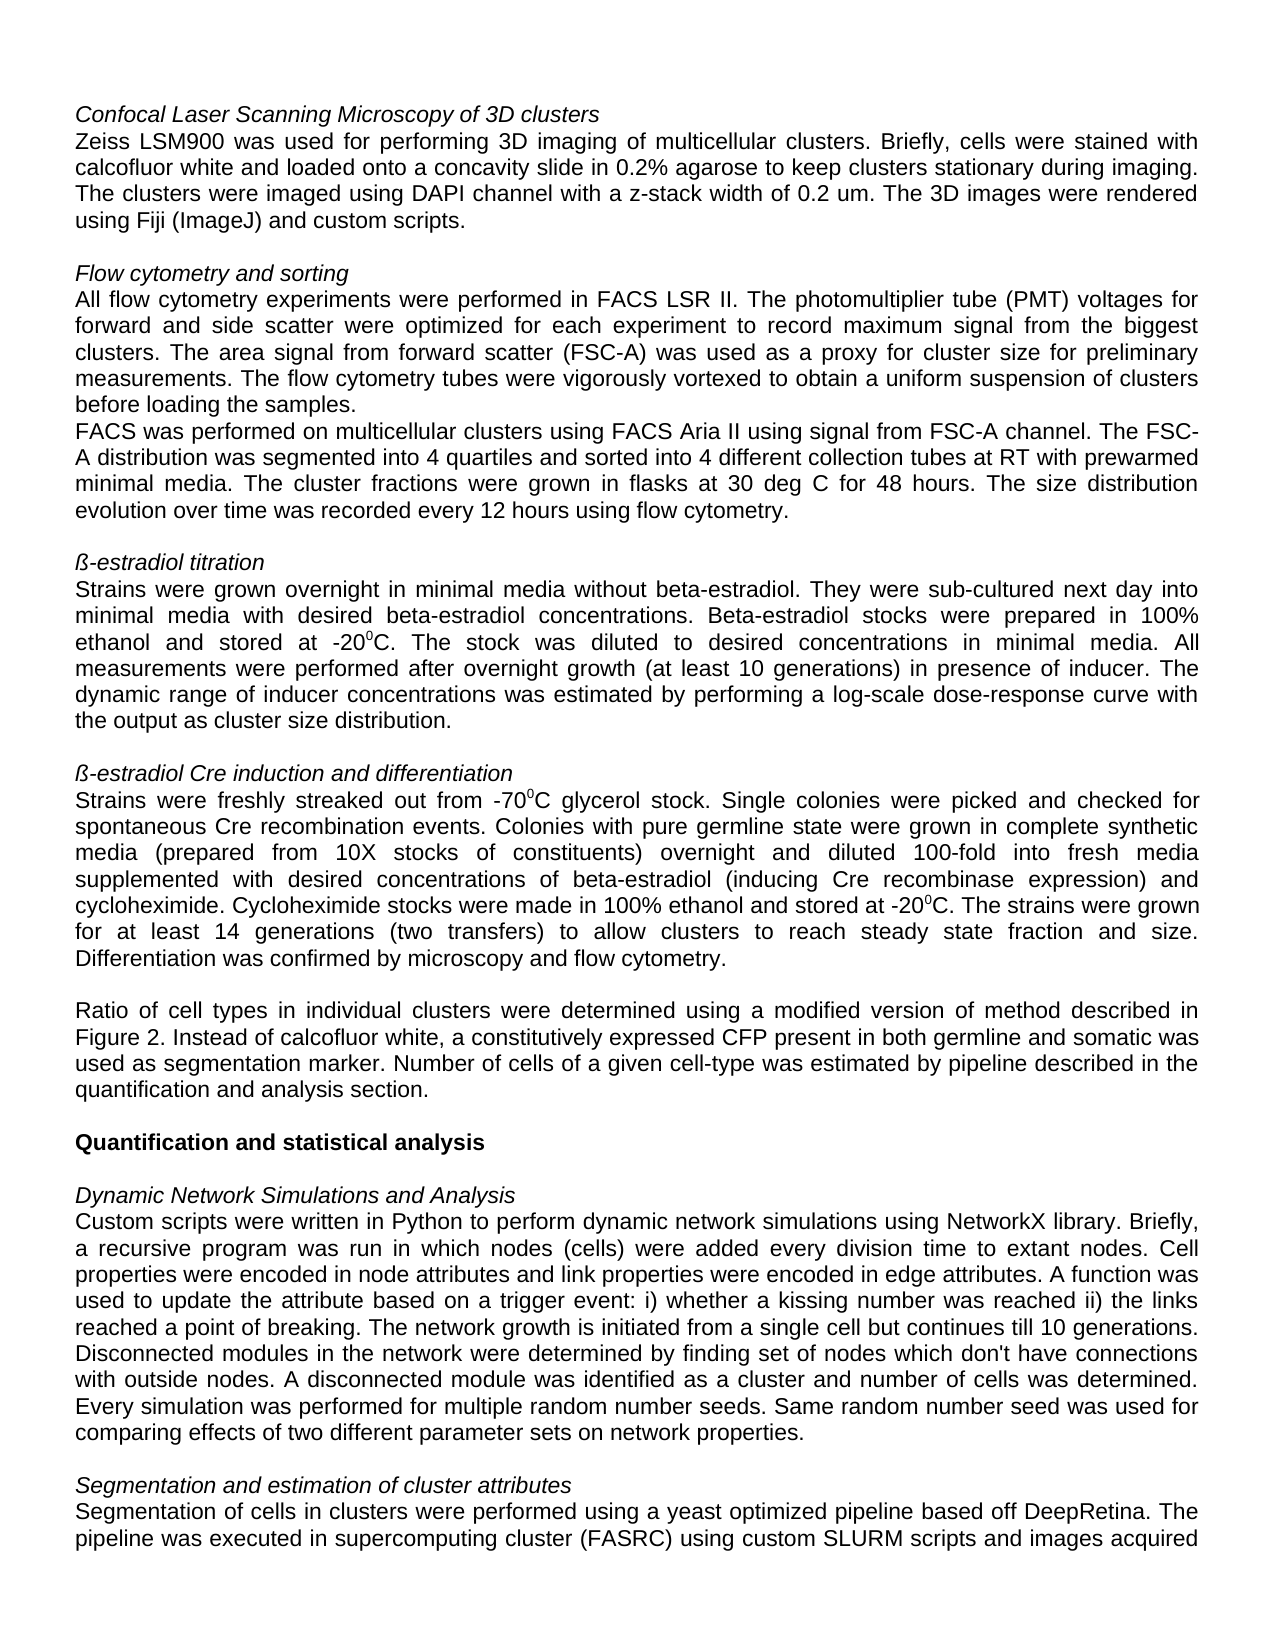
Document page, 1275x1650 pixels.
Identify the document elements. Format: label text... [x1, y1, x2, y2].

text Custom scripts were written in Python to perform dynamic network simulations using NetworkX library. Briefly, a recursive program was run in which nodes (cells) were added every division time to extant nodes. Cell properties were encoded in node attributes and link properties were encoded in edge attributes. A function was used to update the attribute based on a trigger event: i) whether a kissing number was reached ii) the links reached a point of breaking. The network growth is initiated from a single cell but continues till 10 generations. Disconnected modules in the network were determined by finding set of nodes which don't have connections with outside nodes. A disconnected module was identified as a cluster and number of cells was determined. Every simulation was performed for multiple random number seeds. Same random number seed was used for comparing effects of two different parameter sets on network properties. [75, 1208, 1200, 1445]
text Flow cytometry and sorting [75, 259, 1200, 286]
text ß-estradiol titration [75, 549, 1200, 576]
text Strains were freshly streaked out from -700C glycerol stock. Single colonies were picked and checked for spontaneous Cre recombination events. Colonies with pure germline state were grown in complete synthetic media (prepared from 10X stocks of constituents) overnight and diluted 100-fold into fresh media supplemented with desired concentrations of beta-estradiol (inducing Cre recombinase expression) and cycloheximide. Cycloheximide stocks were made in 100% ethanol and stored at -200C. The strains were grown for at least 14 generations (two transfers) to allow clusters to reach steady state fraction and size. Differentiation was confirmed by microscopy and flow cytometry. [75, 787, 1200, 971]
text Segmentation and estimation of cluster attributes [75, 1472, 1200, 1498]
text Confocal Laser Scanning Microscopy of 3D clusters [75, 101, 1200, 128]
text FACS was performed on multicellular clusters using FACS Aria II using signal from FSC-A channel. The FSC-A distribution was segmented into 4 quartiles and sorted into 4 different collection tubes at RT with prewarmed minimal media. The cluster fractions were grown in flasks at 30 deg C for 48 hours. The size distribution evolution over time was recorded every 12 hours using flow cytometry. [75, 418, 1200, 523]
text Ratio of cell types in individual clusters were determined using a modified version of method described in Figure 2. Instead of calcofluor white, a constitutively expressed CFP present in both germline and somatic was used as segmentation marker. Number of cells of a given cell-type was estimated by pipeline described in the quantification and analysis section. [75, 997, 1200, 1103]
text Strains were grown overnight in minimal media without beta-estradiol. They were sub-cultured next day into minimal media with desired beta-estradiol concentrations. Beta-estradiol stocks were prepared in 100% ethanol and stored at -200C. The stock was diluted to desired concentrations in minimal media. All measurements were performed after overnight growth (at least 10 generations) in presence of inducer. The dynamic range of inducer concentrations was estimated by performing a log-scale dose-response curve with the output as cluster size distribution. [75, 576, 1200, 734]
text All flow cytometry experiments were performed in FACS LSR II. The photomultiplier tube (PMT) voltages for forward and side scatter were optimized for each experiment to record maximum signal from the biggest clusters. The area signal from forward scatter (FSC-A) was used as a proxy for cluster size for preliminary measurements. The flow cytometry tubes were vigorously vortexed to obtain a uniform suspension of clusters before loading the samples. [75, 286, 1200, 418]
text Zeiss LSM900 was used for performing 3D imaging of multicellular clusters. Briefly, cells were stained with calcofluor white and loaded onto a concavity slide in 0.2% agarose to keep clusters stationary during imaging. The clusters were imaged using DAPI channel with a z-stack width of 0.2 um. The 3D images were rendered using Fiji (ImageJ) and custom scripts. [75, 128, 1200, 233]
text ß-estradiol Cre induction and differentiation [75, 760, 1200, 787]
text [75, 1498, 1200, 1551]
text Dynamic Network Simulations and Analysis [75, 1182, 1200, 1208]
text Quantification and statistical analysis [75, 1129, 1200, 1156]
